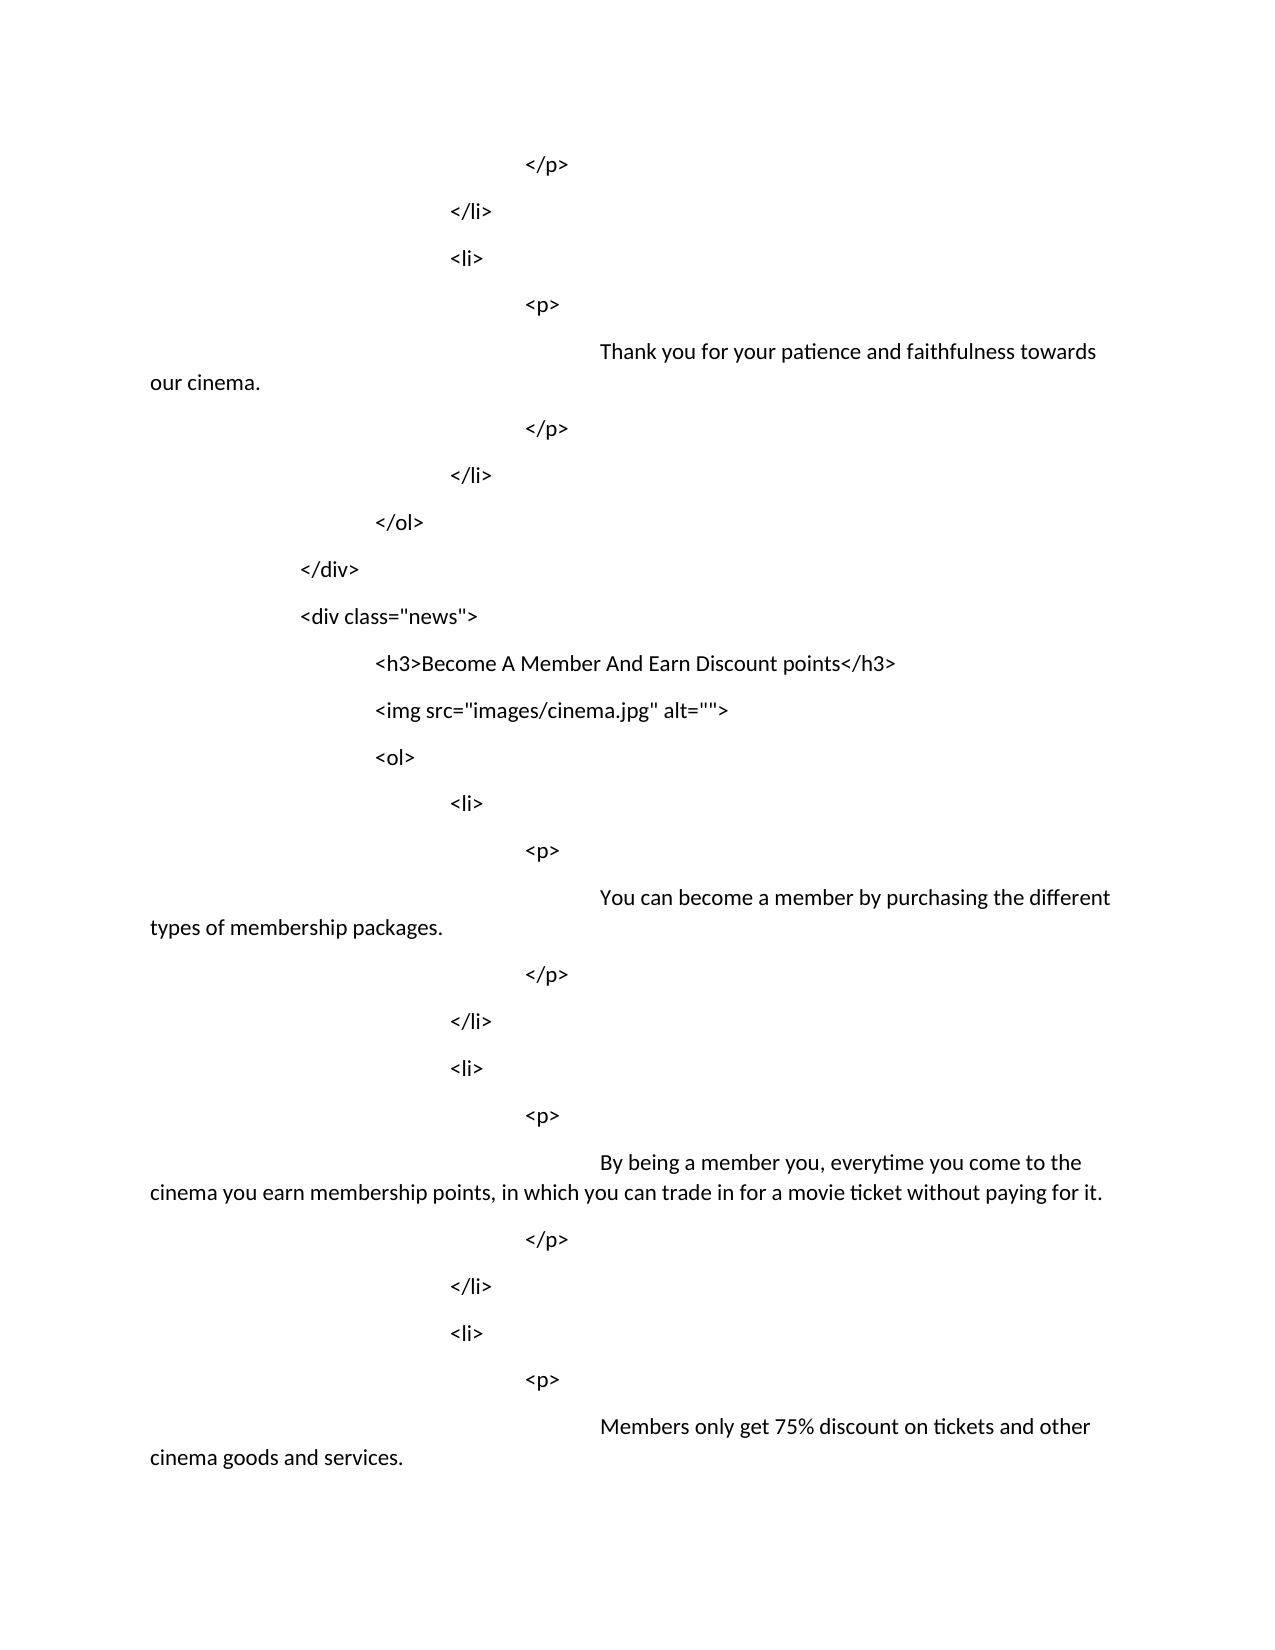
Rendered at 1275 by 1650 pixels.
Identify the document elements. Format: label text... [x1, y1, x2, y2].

text <img src="images/cinema.jpg" alt=""> [150, 696, 1125, 724]
text </p> [150, 414, 1125, 443]
text <li> [150, 789, 1125, 818]
text By being a member you, everytime you come to the cinema you earn membership points, in which you can trade in for a movie ticket without paying for it. [150, 1148, 1125, 1206]
text <p> [150, 1101, 1125, 1129]
text Members only get 75% discount on tickets and other cinema goods and services. [150, 1412, 1125, 1471]
text <ol> [150, 743, 1125, 771]
text </li> [150, 1007, 1125, 1035]
text </p> [150, 150, 1125, 178]
text You can become a member by purchasing the different types of membership packages. [150, 883, 1125, 942]
text </p> [150, 1225, 1125, 1253]
text </li> [150, 461, 1125, 489]
text </p> [150, 960, 1125, 988]
text <p> [150, 1366, 1125, 1394]
text <p> [150, 836, 1125, 864]
text </li> [150, 1272, 1125, 1300]
text </ol> [150, 508, 1125, 536]
text <h3>Become A Member And Earn Discount points</h3> [150, 649, 1125, 677]
text <li> [150, 1054, 1125, 1082]
text <p> [150, 291, 1125, 319]
text </li> [150, 197, 1125, 225]
text <div class="news"> [150, 602, 1125, 630]
text Thank you for your patience and faithfulness towards our cinema. [150, 337, 1125, 396]
text </div> [150, 555, 1125, 583]
text <li> [150, 1319, 1125, 1347]
text <li> [150, 244, 1125, 272]
